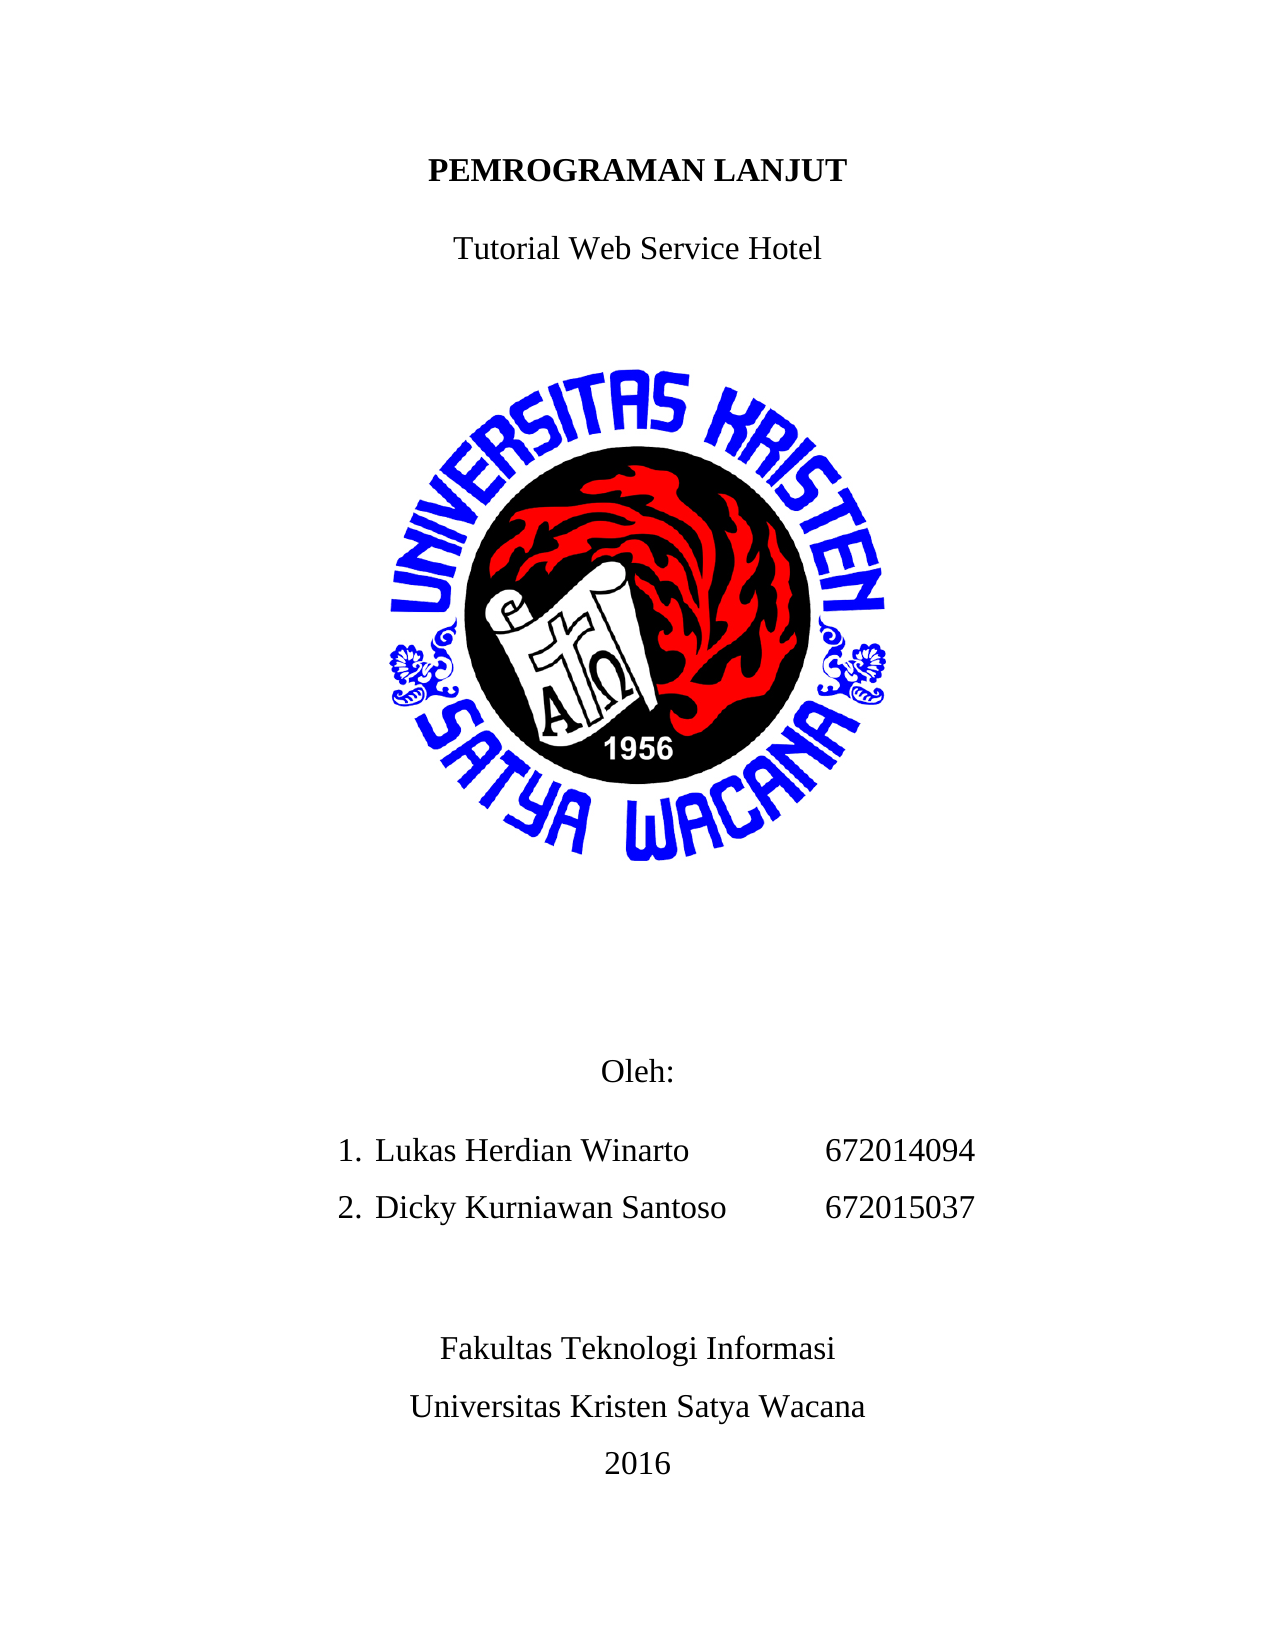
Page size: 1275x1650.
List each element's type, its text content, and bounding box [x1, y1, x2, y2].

picture [389, 369, 886, 861]
text Fakultas Teknologi Informasi [150, 1328, 1125, 1367]
text Tutorial Web Service Hotel [150, 228, 1125, 267]
list Dicky Kurniawan Santoso 672015037 [187, 1187, 1125, 1226]
text Universitas Kristen Satya Wacana [150, 1386, 1125, 1424]
text 2016 [150, 1443, 1125, 1482]
text PEMROGRAMAN LANJUT [150, 150, 1125, 188]
text Oleh: [150, 1052, 1125, 1090]
list Lukas Herdian Winarto 672014094 [187, 1130, 1125, 1168]
